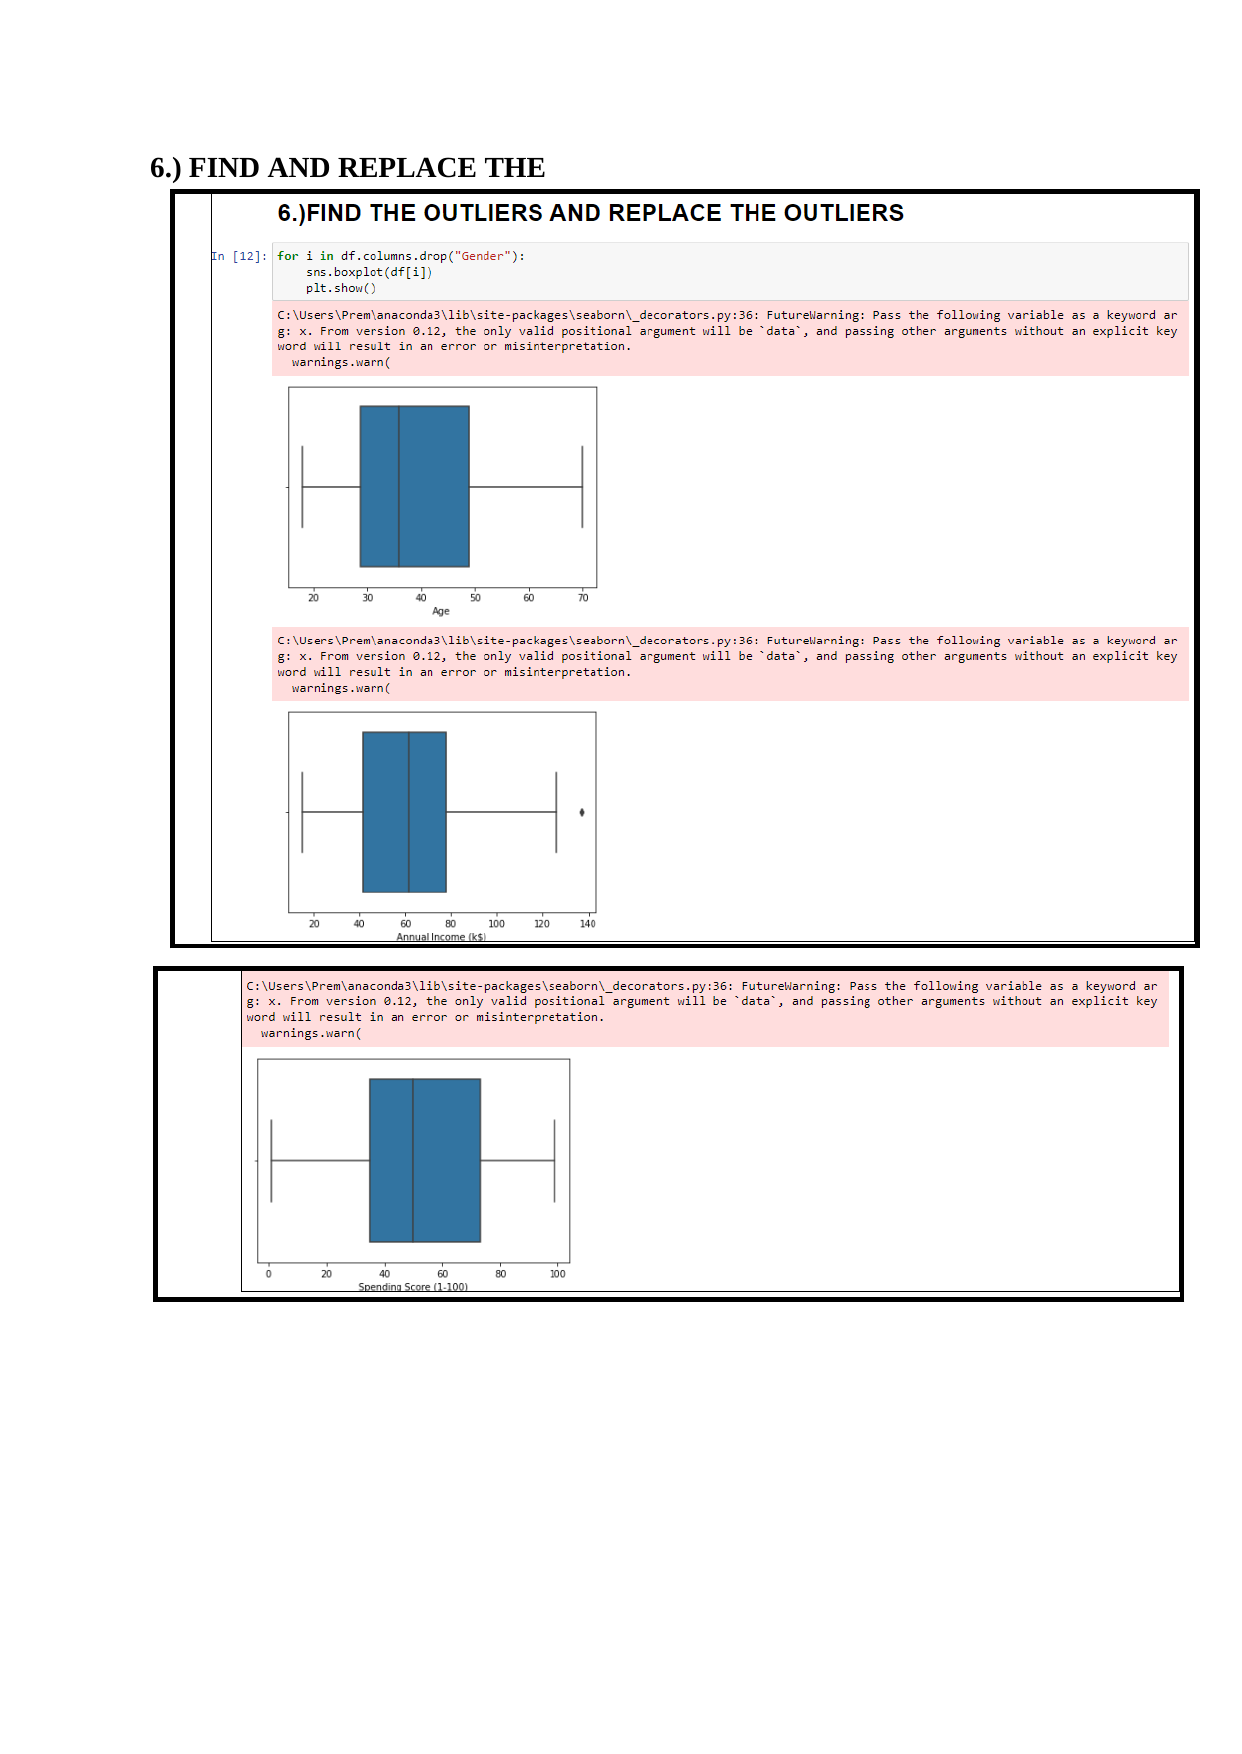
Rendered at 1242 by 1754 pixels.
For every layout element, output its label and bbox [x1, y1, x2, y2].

picture [212, 194, 1194, 941]
picture [242, 971, 1179, 1291]
